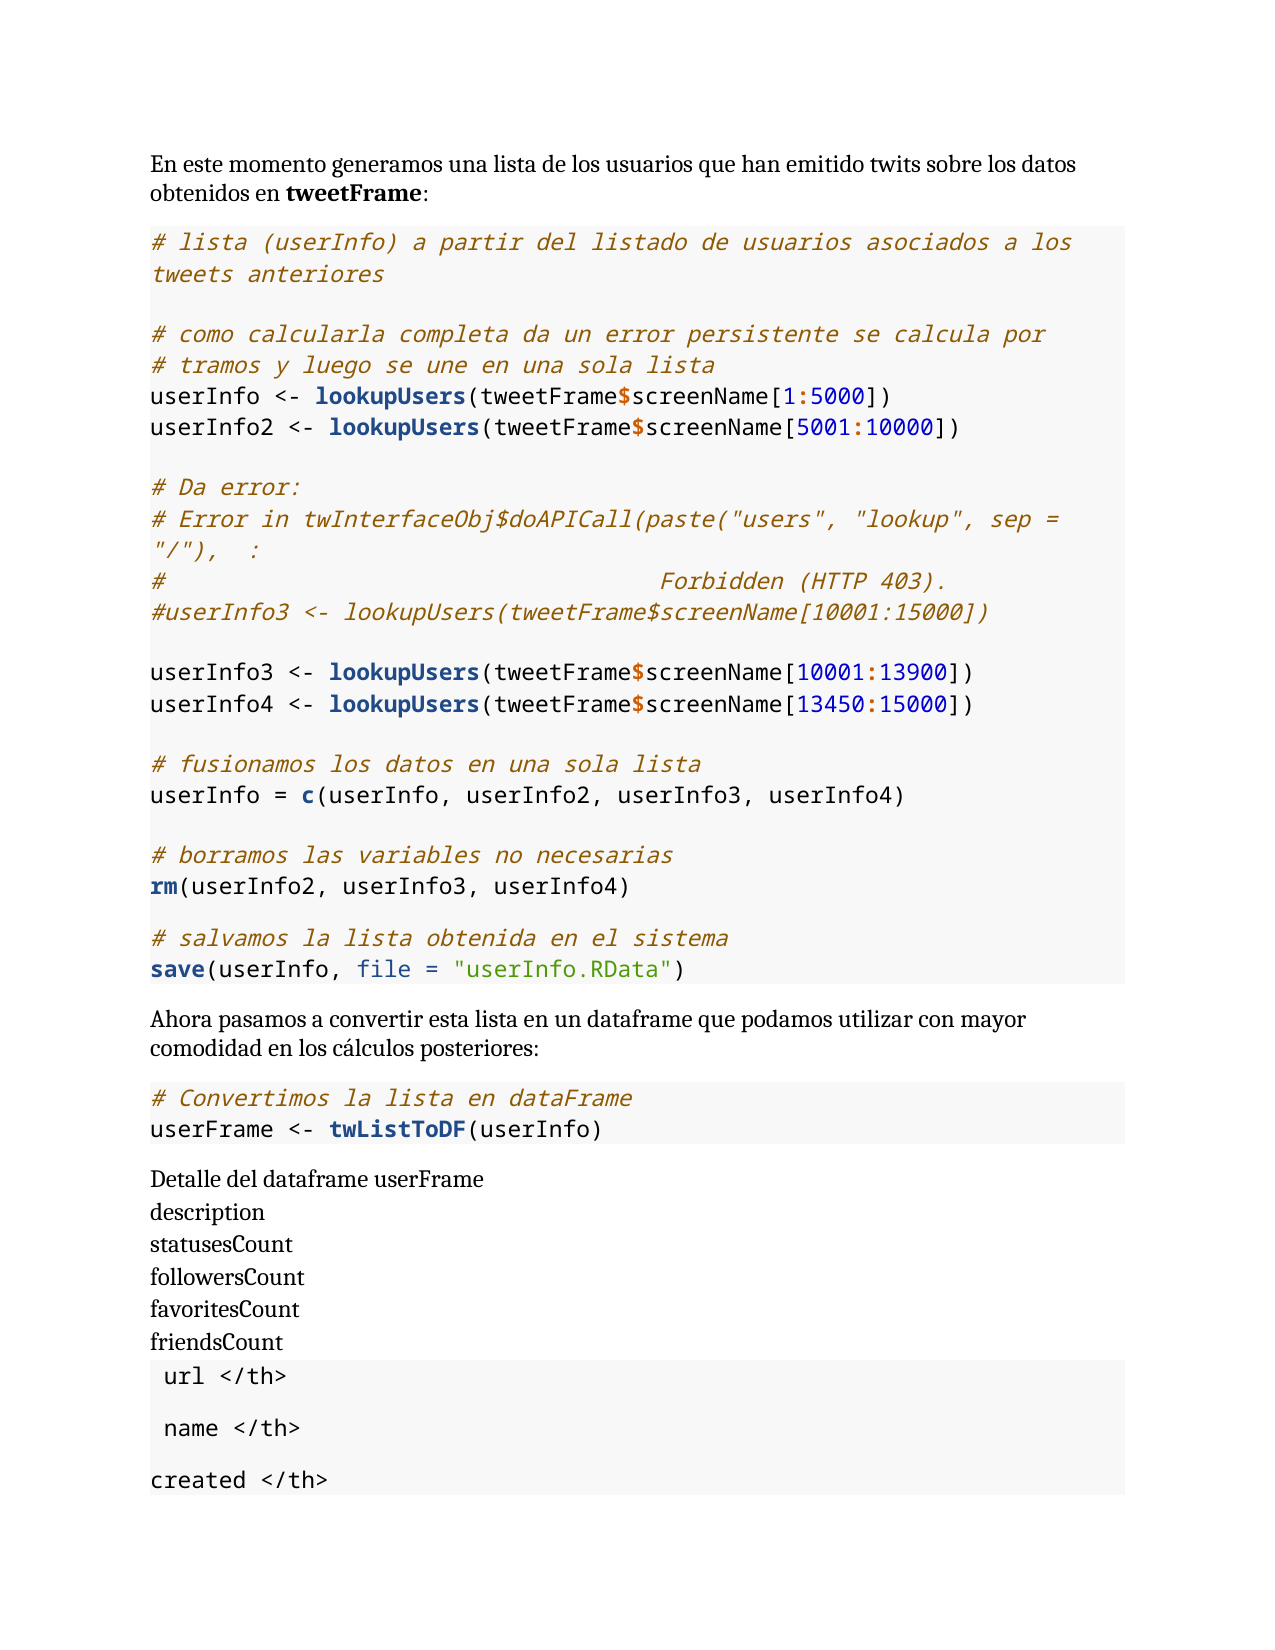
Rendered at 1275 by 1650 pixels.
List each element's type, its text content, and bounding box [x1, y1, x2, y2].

text name </th> [150, 1412, 1125, 1443]
text En este momento generamos una lista de los usuarios que han emitido twits sobre los datos obtenidos en tweetFrame: [150, 150, 1125, 207]
text Detalle del dataframe userFrame [150, 1165, 1125, 1194]
text followersCount [150, 1262, 1125, 1291]
text # lista (userInfo) a partir del listado de usuarios asociados a los tweets anteriores # como calcularla completa da un error persistente se calcula por # tramos y luego se une en una sola lista userInfo <- lookupUsers(tweetFrame$screenName[1:5000]) userInfo2 <- lookupUsers(tweetFrame$screenName[5001:10000]) # Da error: # Error in twInterfaceObj$doAPICall(paste("users", "lookup", sep = "/"), : # Forbidden (HTTP 403). #userInfo3 <- lookupUsers(tweetFrame$screenName[10001:15000]) userInfo3 <- lookupUsers(tweetFrame$screenName[10001:13900]) userInfo4 <- lookupUsers(tweetFrame$screenName[13450:15000]) # fusionamos los datos en una sola lista userInfo = c(userInfo, userInfo2, userInfo3, userInfo4) # borramos las variables no necesarias rm(userInfo2, userInfo3, userInfo4) [150, 226, 1125, 901]
text # Convertimos la lista en dataFrame userFrame <- twListToDF(userInfo) [604, 1082, 1125, 1144]
text statusesCount [150, 1230, 1125, 1259]
text favoritesCount [150, 1295, 1125, 1324]
text friendsCount [150, 1327, 1125, 1356]
text # salvamos la lista obtenida en el sistema save(userInfo, file = "userInfo.RData") [686, 922, 1125, 984]
text description [150, 1197, 1125, 1226]
text url </th> [150, 1360, 1125, 1391]
text created </th> [150, 1464, 1125, 1495]
text Ahora pasamos a convertir esta lista en un dataframe que podamos utilizar con mayor comodidad en los cálculos posteriores: [150, 1005, 1125, 1063]
